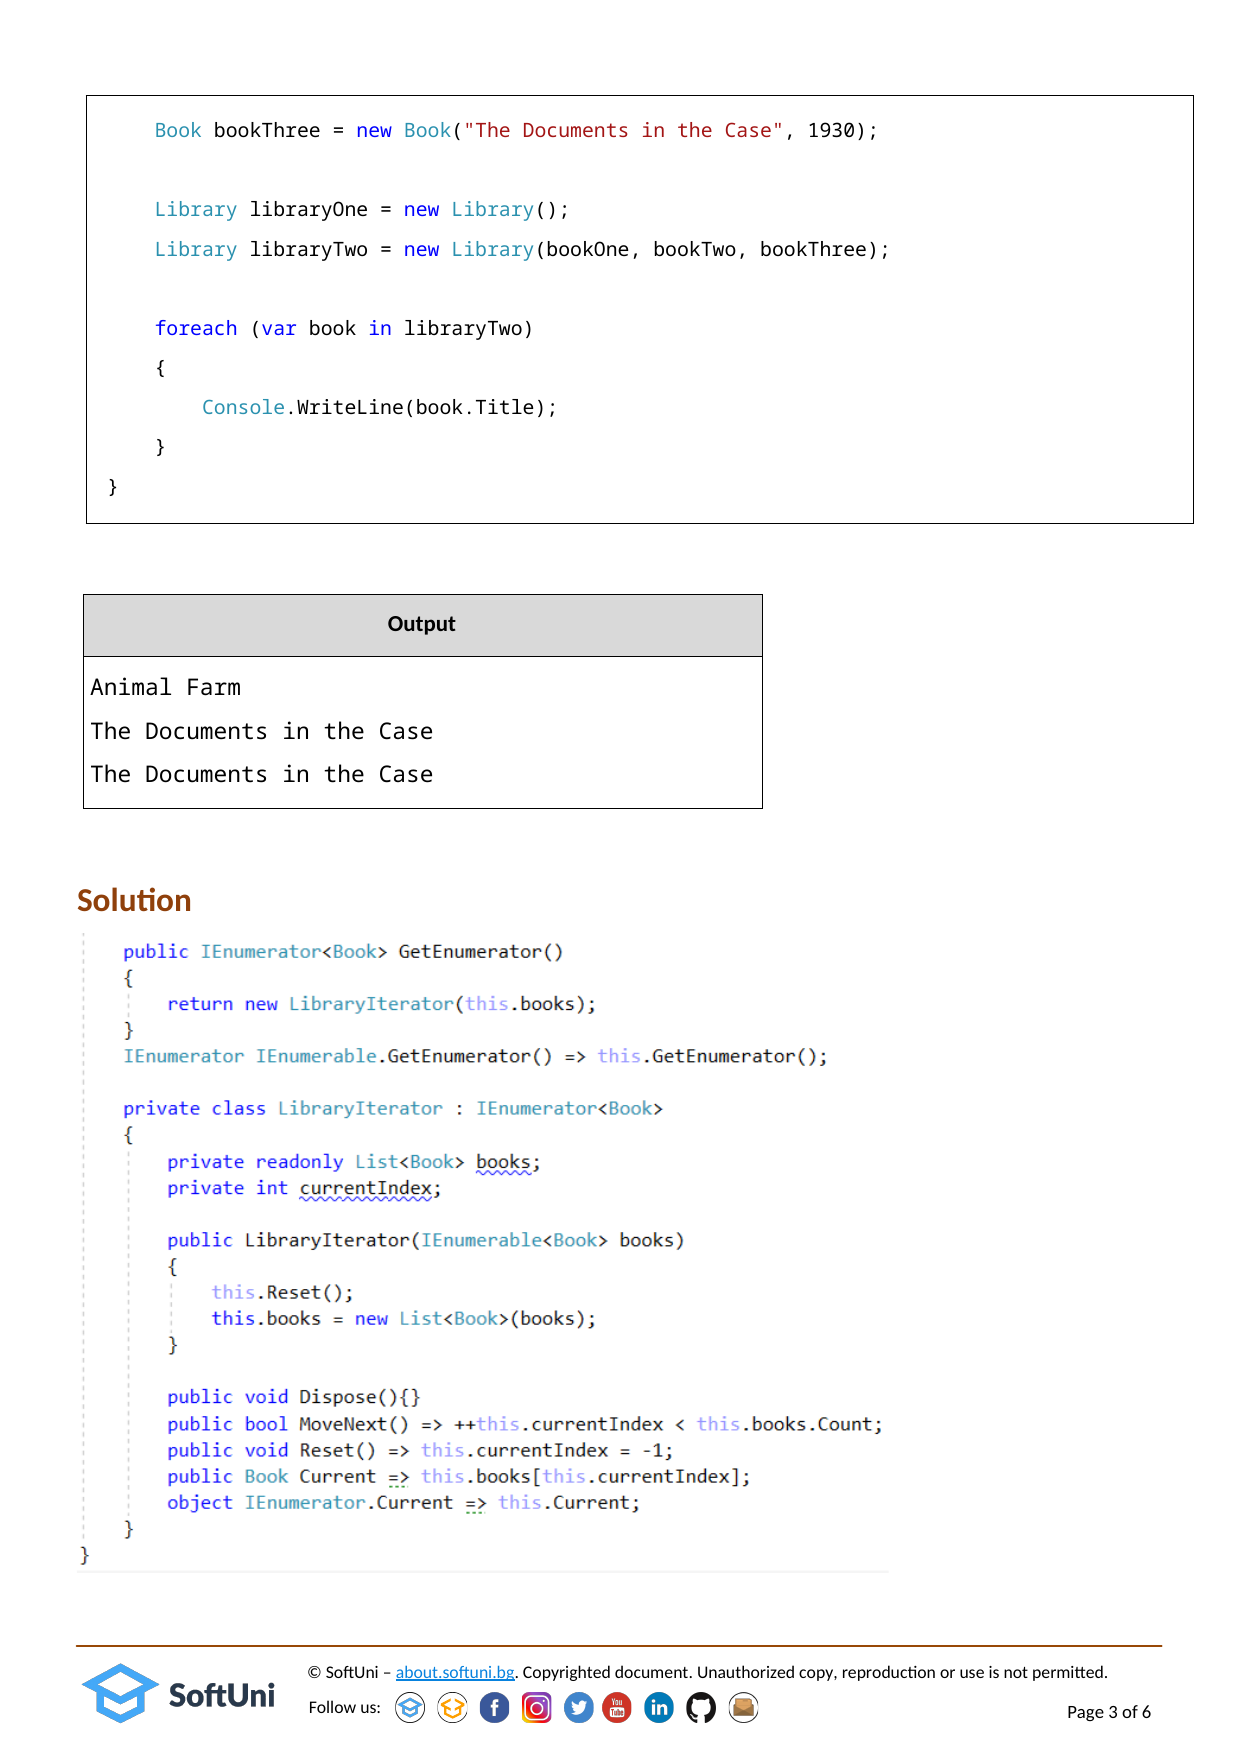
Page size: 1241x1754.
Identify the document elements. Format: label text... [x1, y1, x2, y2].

picture [644, 1714, 653, 1723]
picture [75, 1658, 281, 1729]
picture [564, 1692, 594, 1723]
picture [658, 1705, 667, 1714]
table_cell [87, 96, 1193, 523]
table_cell Animal Farm The Documents in the Case The Documents in the Case [84, 657, 762, 808]
picture [479, 1692, 510, 1723]
table_header Output [84, 595, 762, 656]
picture [665, 1714, 674, 1723]
picture [728, 1692, 759, 1723]
picture [686, 1692, 716, 1723]
picture [522, 1692, 552, 1723]
picture [602, 1692, 632, 1723]
picture [644, 1692, 653, 1701]
picture [395, 1692, 425, 1723]
picture [76, 933, 889, 1573]
picture [665, 1692, 674, 1701]
subtitle Solution [77, 879, 1163, 919]
picture [437, 1692, 468, 1723]
